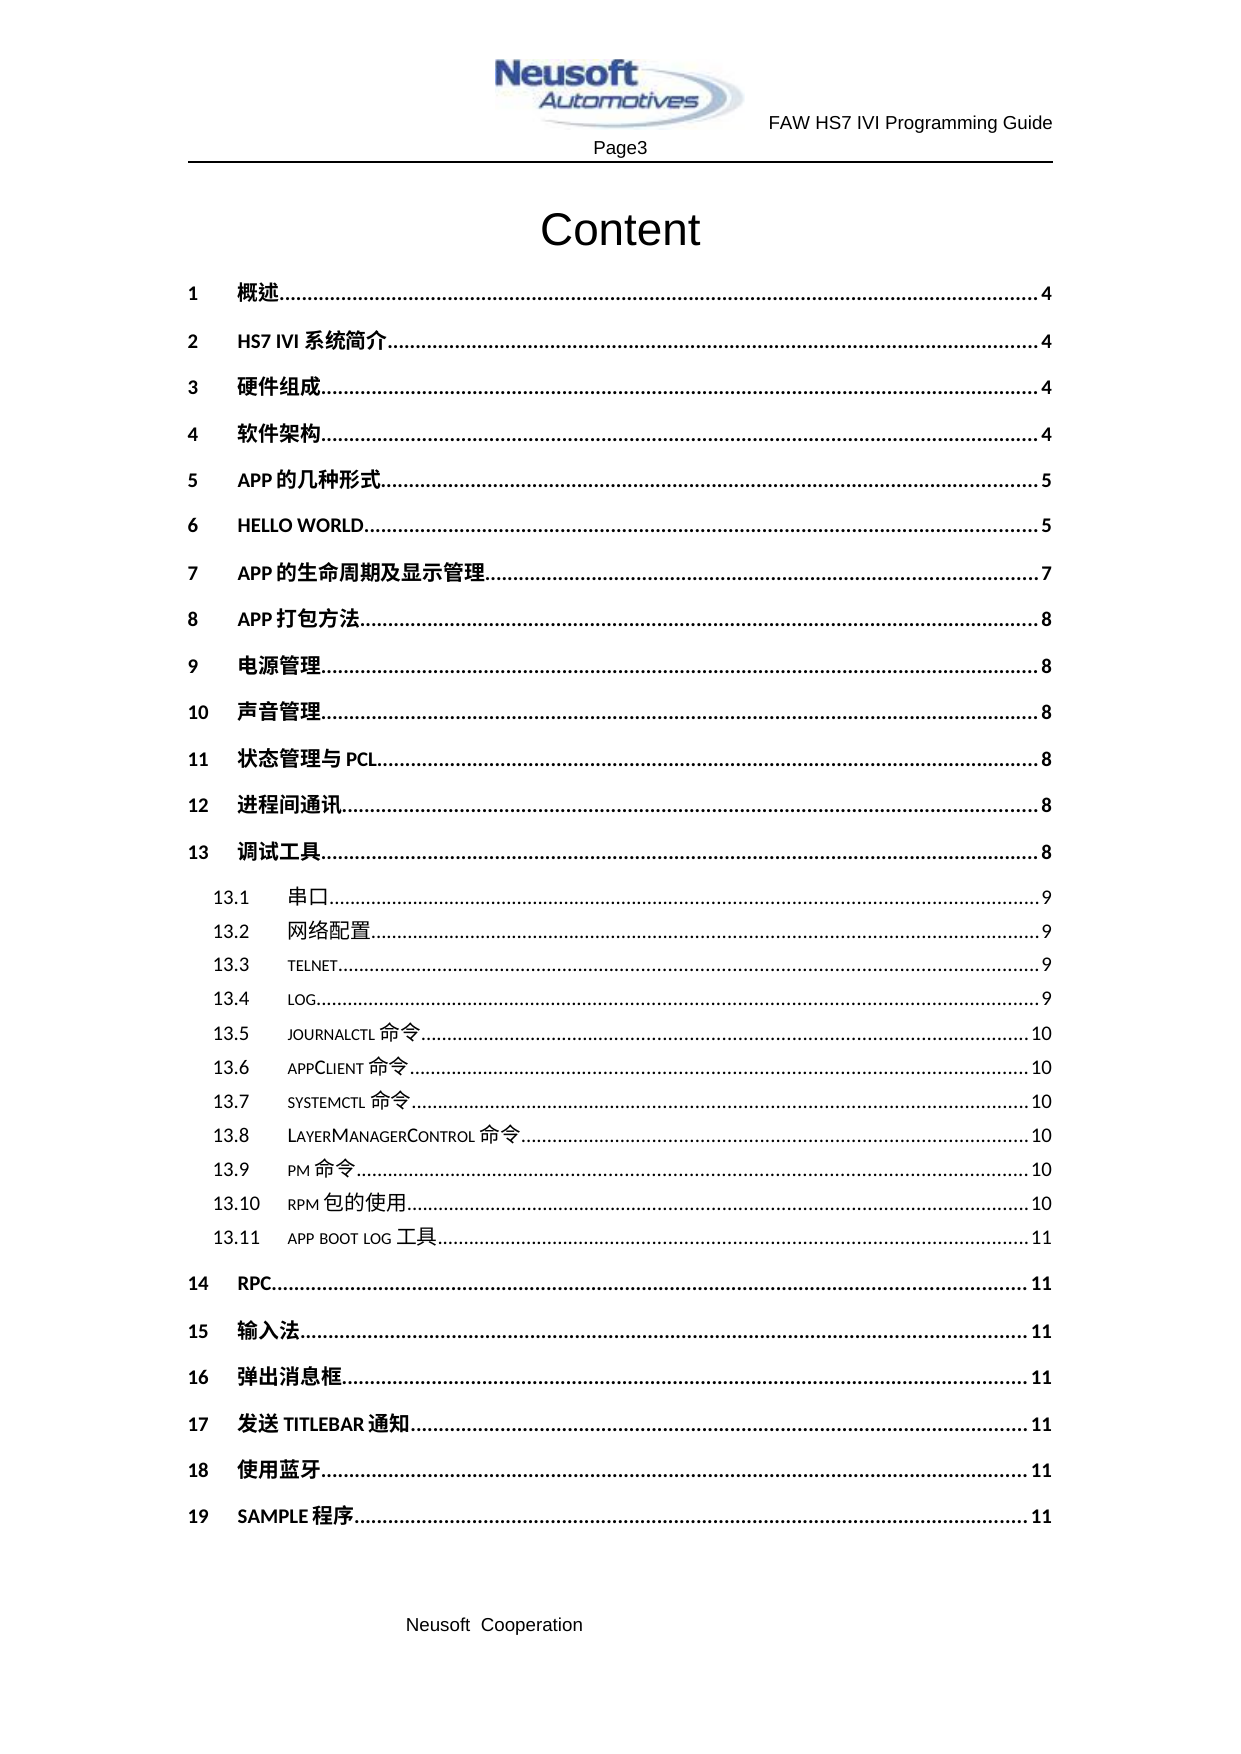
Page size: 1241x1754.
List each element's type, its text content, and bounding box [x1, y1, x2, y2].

text 7 App的生命周期及显示管理 7 [187, 554, 1053, 588]
text Content [187, 195, 1053, 263]
text 13.7 systemctl命令 10 [212, 1083, 1053, 1117]
text 13.3 telnet 9 [212, 947, 1053, 981]
text 18 使用蓝牙 11 [187, 1451, 1053, 1485]
text 8 App打包方法 8 [187, 601, 1053, 635]
text 13.4 log 9 [212, 981, 1053, 1015]
text 13.2 网络配置 9 [212, 913, 1053, 947]
text 14 RPC 11 [187, 1266, 1053, 1299]
text 6 Hello World 5 [187, 508, 1053, 542]
text 13.8 LayerManagerControl命令 10 [212, 1117, 1053, 1151]
text 19 Sample程序 11 [187, 1498, 1053, 1532]
text 13.9 pm命令 10 [212, 1151, 1053, 1185]
picture [495, 59, 745, 130]
text 17 发送Titlebar通知 11 [187, 1405, 1053, 1439]
text 13.6 appClient命令 10 [212, 1049, 1053, 1083]
text 13 调试工具 8 [187, 833, 1053, 867]
text 12 进程间通讯 8 [187, 787, 1053, 821]
text 13.11 app boot log工具 11 [212, 1219, 1053, 1253]
text 1 概述 4 [187, 276, 1053, 309]
text 13.1 串口 9 [212, 879, 1053, 913]
text 3 硬件组成 4 [187, 368, 1053, 402]
text 4 软件架构 4 [187, 415, 1053, 449]
text 11 状态管理与PCL 8 [187, 740, 1053, 774]
text 13.10 rpm包的使用 10 [212, 1185, 1053, 1219]
text 15 输入法 11 [187, 1312, 1053, 1346]
text 10 声音管理 8 [187, 694, 1053, 728]
text 5 App的几种形式 5 [187, 461, 1053, 495]
text 16 弹出消息框 11 [187, 1358, 1053, 1392]
text 9 电源管理 8 [187, 647, 1053, 681]
text 13.5 journalctl命令 10 [212, 1015, 1053, 1049]
text 2 HS7 IVI 系统简介 4 [187, 322, 1053, 356]
